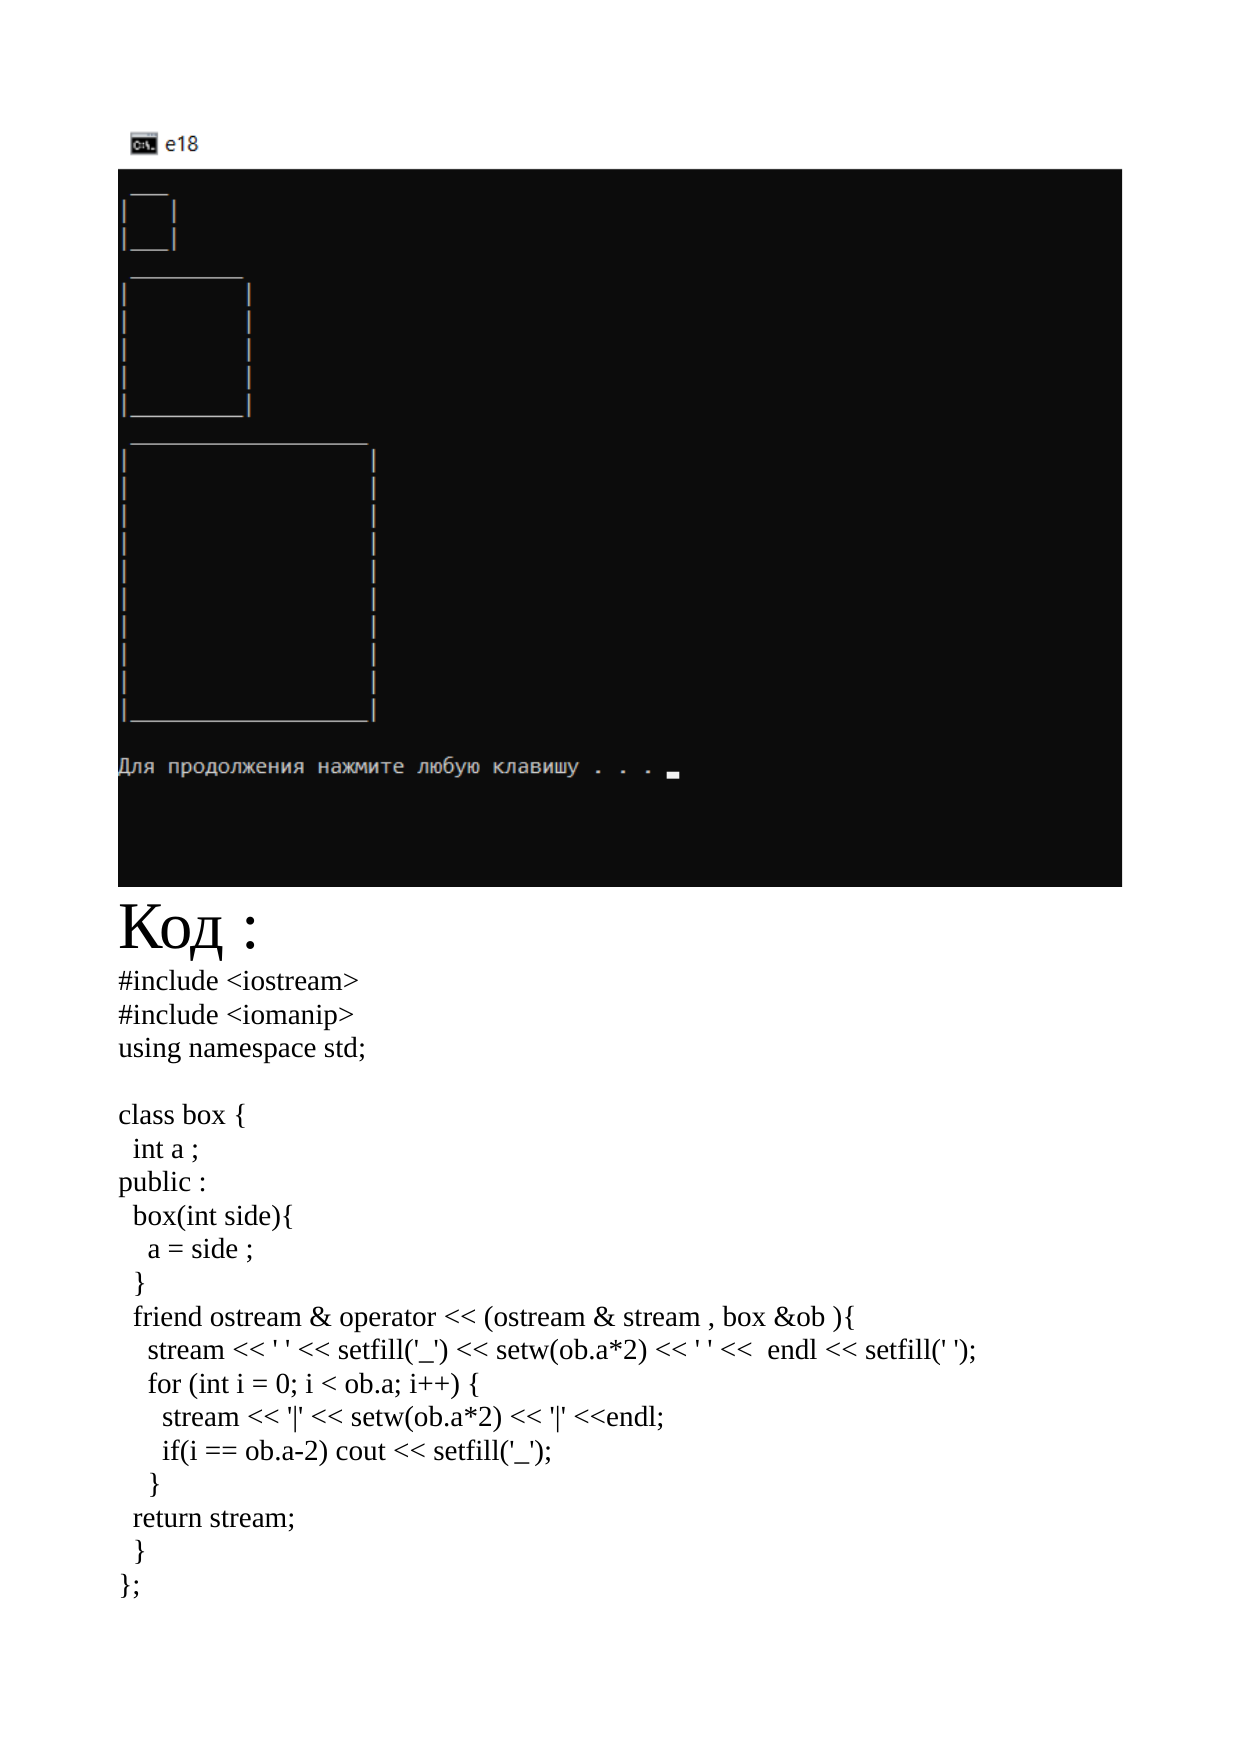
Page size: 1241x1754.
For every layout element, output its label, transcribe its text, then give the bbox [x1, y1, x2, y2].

text friend ostream & operator << (ostream & stream , box &ob ){ [118, 1299, 1122, 1332]
text a = side ; [118, 1232, 1122, 1265]
picture [118, 118, 1123, 887]
text if(i == ob.a-2) cout << setfill('_'); [118, 1433, 1122, 1466]
text using namespace std; [118, 1030, 1122, 1064]
text stream << ' ' << setfill('_') << setw(ob.a*2) << ' ' << endl << setfill(' '); [118, 1332, 1122, 1366]
text } [118, 1265, 1122, 1299]
text public : [118, 1164, 1122, 1198]
text }; [118, 1567, 1122, 1601]
text #include <iostream> [118, 963, 1122, 997]
text Код : [118, 887, 1122, 963]
text int a ; [118, 1131, 1122, 1164]
text stream << '|' << setw(ob.a*2) << '|' <<endl; [118, 1399, 1122, 1433]
text } [118, 1533, 1122, 1567]
text class box { [118, 1097, 1122, 1131]
text } [118, 1466, 1122, 1500]
text for (int i = 0; i < ob.a; i++) { [118, 1366, 1122, 1399]
text return stream; [118, 1500, 1122, 1533]
text #include <iomanip> [118, 997, 1122, 1030]
text box(int side){ [118, 1198, 1122, 1232]
